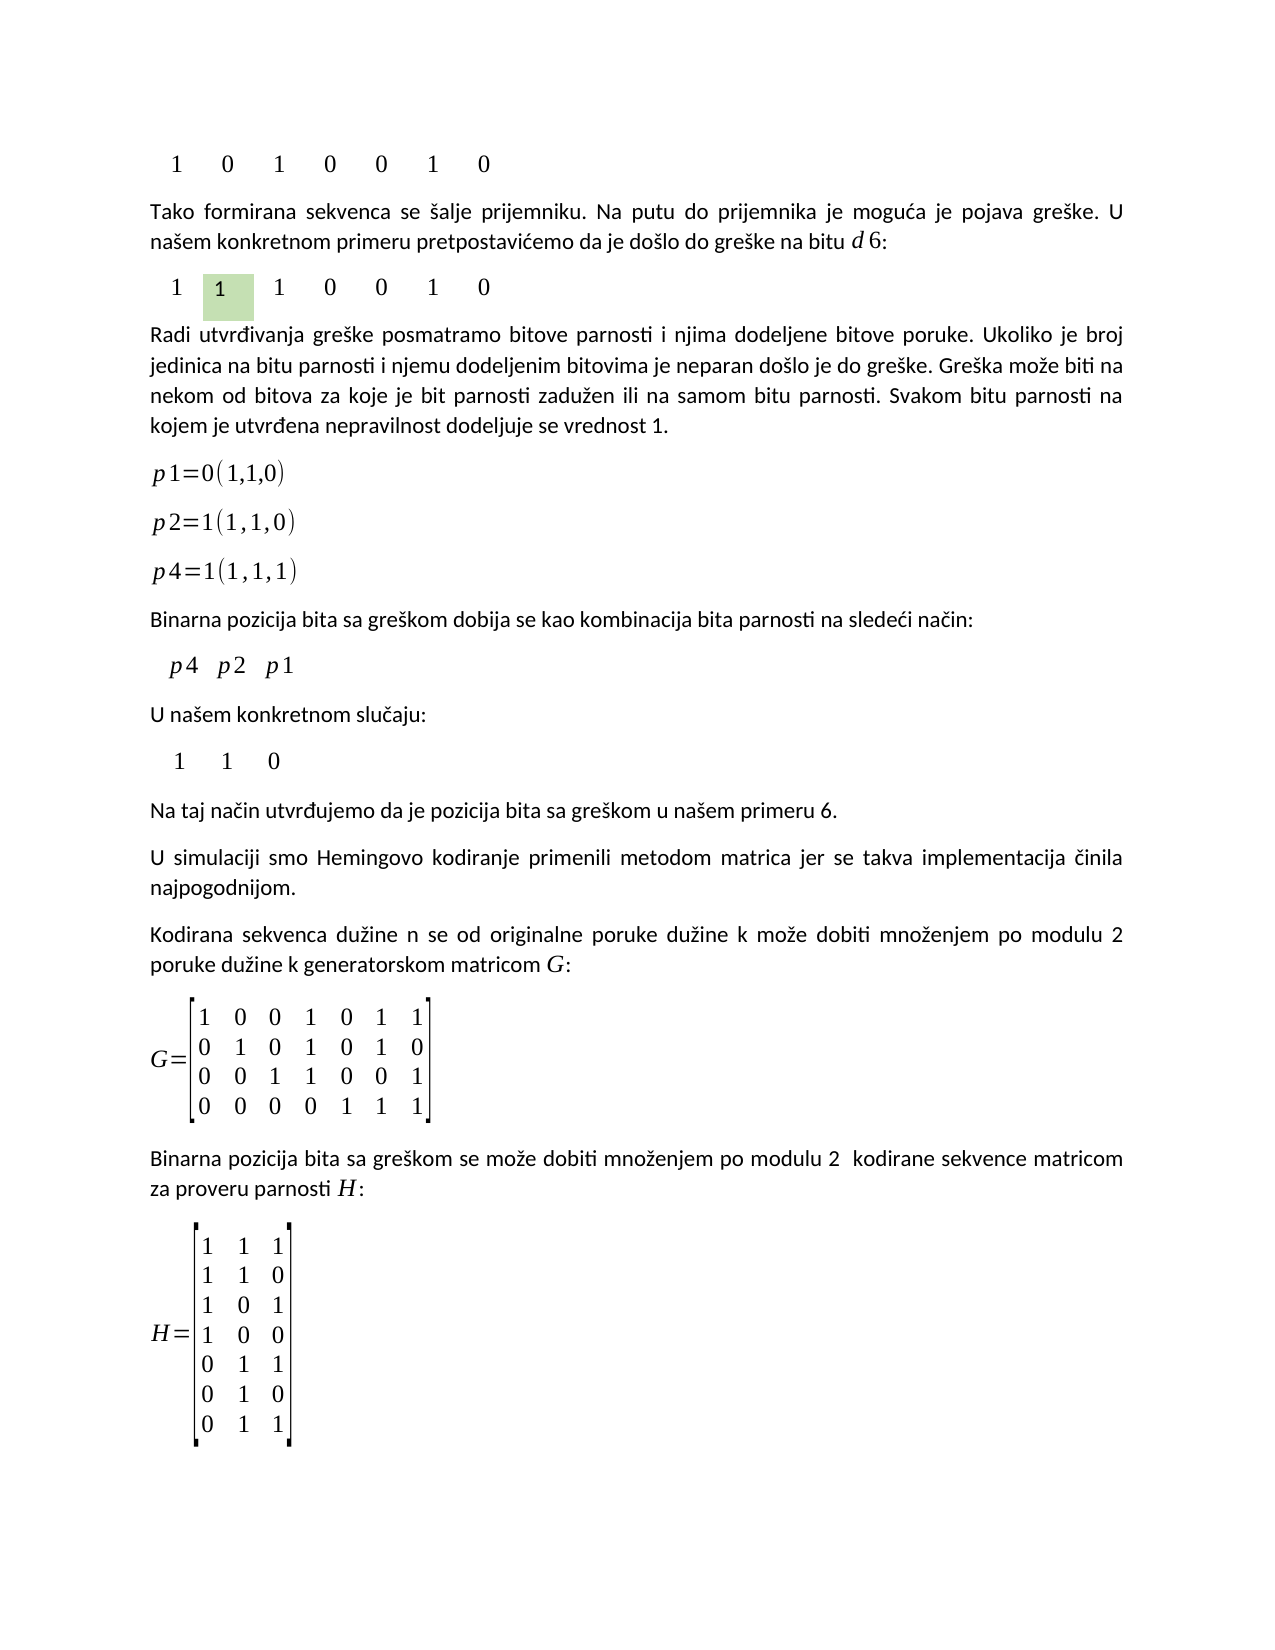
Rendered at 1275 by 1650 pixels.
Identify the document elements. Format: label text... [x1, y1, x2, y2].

table_header [254, 274, 305, 321]
table_header [151, 150, 202, 197]
text U našem konkretnom slučaju: [150, 700, 1125, 728]
table_header [251, 747, 298, 796]
table_header [305, 150, 356, 197]
table_header [356, 150, 407, 197]
table_header [408, 274, 459, 321]
table_header [156, 747, 203, 796]
table_header [459, 150, 510, 197]
table_header [156, 652, 204, 700]
table_header [203, 747, 251, 796]
table_header [459, 274, 510, 321]
text Binarna pozicija bita sa greškom se može dobiti množenjem po modulu 2 kodirane sekvence matricom za proveru parnosti : [150, 1144, 1125, 1203]
text Tako formirana sekvenca se šalje prijemniku. Na putu do prijemnika je moguća je pojava greške. U našem konkretnom primeru pretpostavićemo da je došlo do greške na bitu : [150, 197, 1125, 255]
text Kodirana sekvenca dužine n se od originalne poruke dužine k može dobiti množenjem po modulu 2 poruke dužine k generatorskom matricom : [150, 920, 1125, 978]
table_header [203, 150, 254, 197]
text Na taj način utvrđujemo da je pozicija bita sa greškom u našem primeru 6. [150, 796, 1125, 824]
table_header [408, 150, 459, 197]
text U simulaciji smo Hemingovo kodiranje primenili metodom matrica jer se takva implementacija činila najpogodnijom. [150, 843, 1125, 901]
table_header [254, 150, 305, 197]
table_header [356, 274, 407, 321]
table_header [204, 652, 252, 700]
text Radi utvrđivanja greške posmatramo bitove parnosti i njima dodeljene bitove poruke. Ukoliko je broj jedinica na bitu parnosti i njemu dodeljenim bitovima je neparan došlo je do greške. Greška može biti na nekom od bitova za koje je bit parnosti zadužen ili na samom bitu parnosti. Svakom bitu parnosti na kojem je utvrđena nepravilnost dodeljuje se vrednost 1. [150, 321, 1125, 439]
table_header 1 [203, 274, 254, 321]
table_header [151, 274, 202, 321]
table_header [252, 652, 300, 700]
text Binarna pozicija bita sa greškom dobija se kao kombinacija bita parnosti na sledeći način: [150, 605, 1125, 633]
table_header [305, 274, 356, 321]
